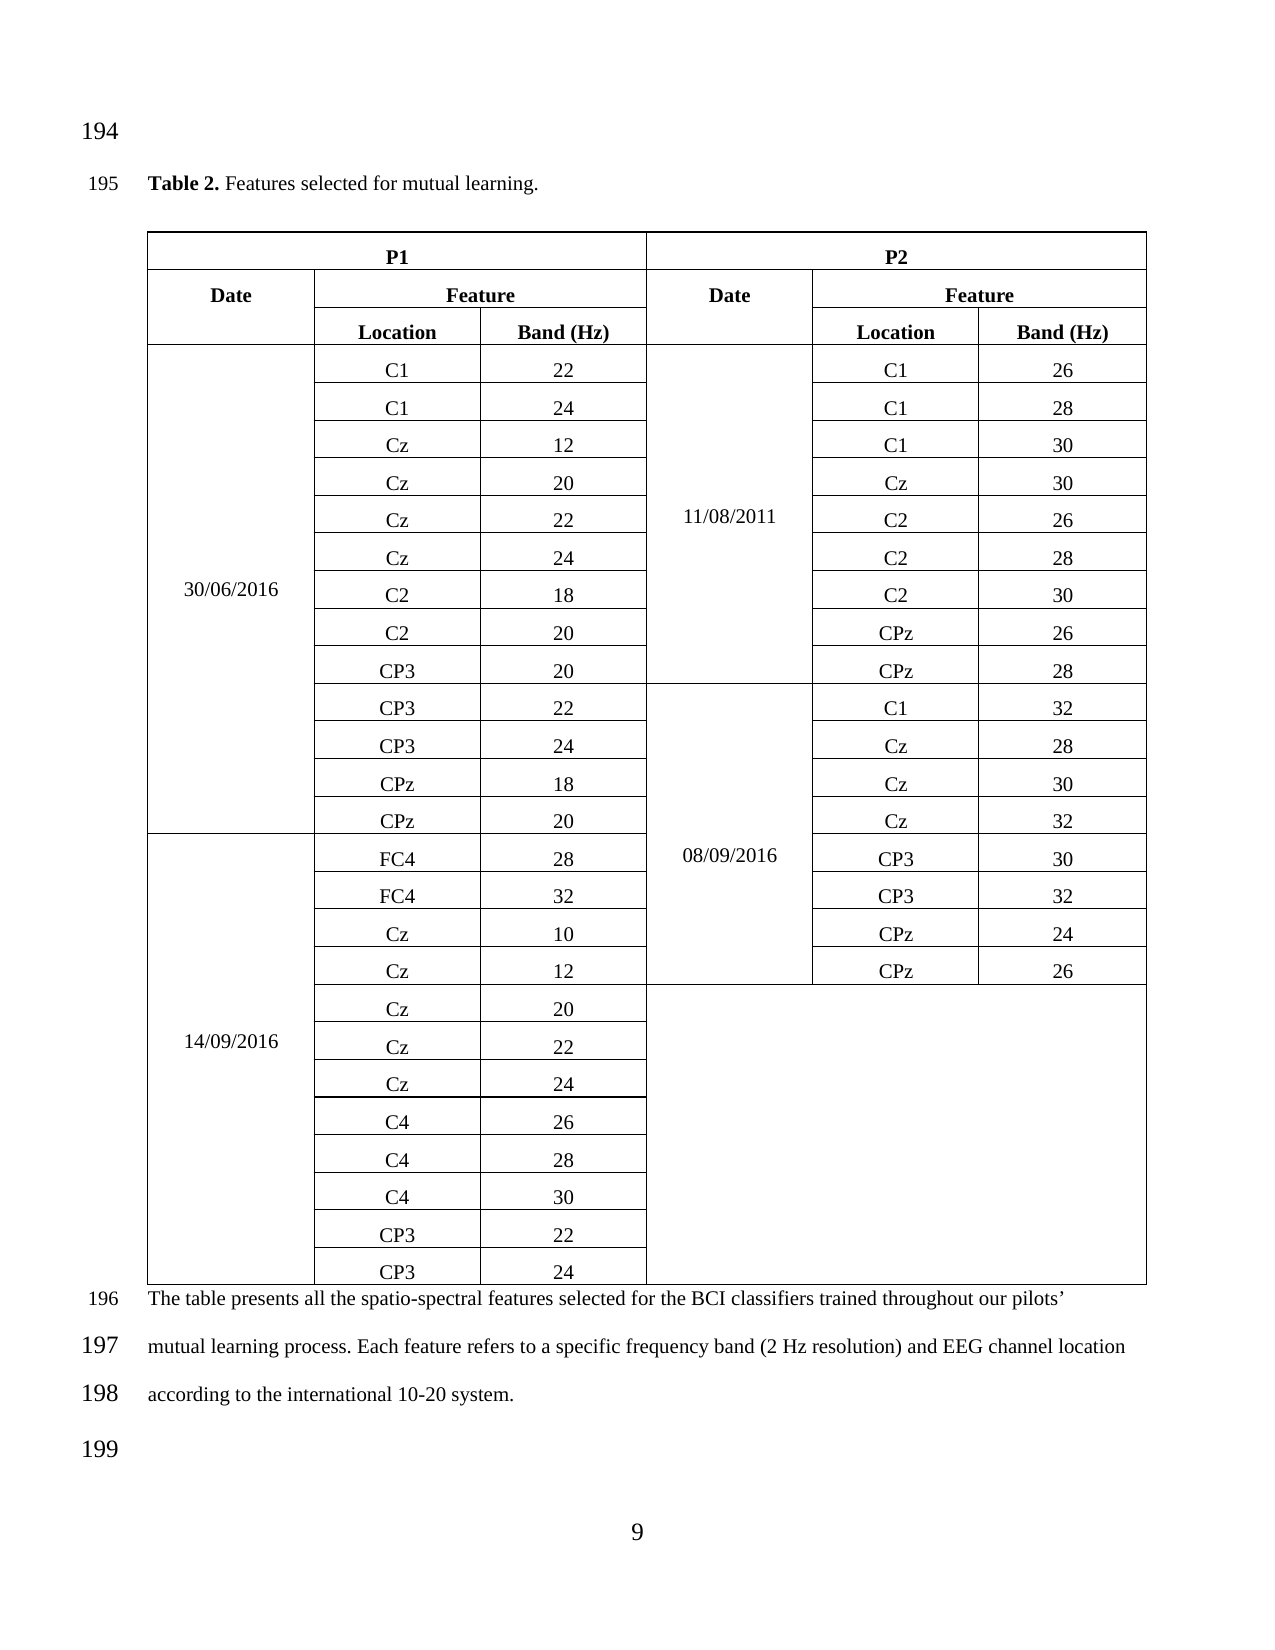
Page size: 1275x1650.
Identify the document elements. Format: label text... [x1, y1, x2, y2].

table_cell Location [813, 308, 978, 344]
table_cell 22 [481, 496, 646, 532]
table_header P2 [647, 233, 1146, 269]
table_cell 10 [481, 909, 646, 946]
table_cell 30 [979, 571, 1146, 607]
table_cell Cz [315, 421, 480, 457]
table_cell 28 [481, 1135, 646, 1172]
table_cell 20 [481, 797, 646, 833]
table_cell Feature [315, 270, 646, 307]
table_cell 26 [481, 1098, 646, 1134]
table_cell Feature [813, 270, 1146, 307]
table_cell CP3 [813, 872, 978, 908]
table_cell 12 [481, 421, 646, 457]
table_cell 32 [481, 872, 646, 908]
table_cell Cz [315, 985, 480, 1021]
table_cell Band (Hz) [481, 308, 646, 344]
table_cell 32 [979, 684, 1146, 720]
table_cell [647, 985, 1146, 1284]
table_cell 30 [979, 458, 1146, 495]
table_cell C2 [315, 609, 480, 645]
table_cell Cz [315, 1060, 480, 1096]
table_cell Date [148, 270, 314, 344]
table_cell 30 [979, 759, 1146, 796]
table_cell 22 [481, 1022, 646, 1059]
table_cell 14/09/2016 [148, 834, 314, 1284]
table_cell 32 [979, 872, 1146, 908]
table_cell CP3 [315, 1248, 480, 1284]
table_cell C4 [315, 1135, 480, 1172]
table_cell 08/09/2016 [647, 684, 812, 983]
table_cell 26 [979, 496, 1146, 532]
table_cell Date [647, 270, 812, 344]
table_cell Cz [315, 533, 480, 570]
table_header P1 [148, 233, 646, 269]
table_cell Cz [813, 797, 978, 833]
table_cell C1 [813, 345, 978, 382]
table_cell FC4 [315, 872, 480, 908]
table_cell 20 [481, 609, 646, 645]
table_cell CP3 [315, 721, 480, 758]
table_cell 32 [979, 797, 1146, 833]
table_cell Location [315, 308, 480, 344]
table_cell 28 [979, 721, 1146, 758]
table_cell CPz [813, 609, 978, 645]
table_cell 24 [481, 533, 646, 570]
table_cell 30/06/2016 [148, 345, 314, 833]
table_cell Cz [813, 721, 978, 758]
text The table presents all the spatio-spectral features selected for the BCI classifiers trained throughout our pilots’ mutual learning process. Each feature refers to a specific frequency band (2 Hz resolution) and EEG channel location according to the international 10-20 system. [148, 1285, 1127, 1406]
table_cell CP3 [315, 646, 480, 683]
table_cell 22 [481, 1210, 646, 1247]
table_cell 28 [481, 834, 646, 871]
table_cell 24 [979, 909, 1146, 946]
table_cell 28 [979, 533, 1146, 570]
table_cell 26 [979, 609, 1146, 645]
table_cell CPz [813, 947, 978, 983]
table_cell 18 [481, 759, 646, 796]
table_cell C1 [813, 684, 978, 720]
table_cell CPz [315, 759, 480, 796]
table_cell CPz [315, 797, 480, 833]
table_cell 12 [481, 947, 646, 983]
table_cell C2 [315, 571, 480, 607]
table_cell C1 [813, 383, 978, 419]
table_cell 26 [979, 947, 1146, 983]
table_cell Band (Hz) [979, 308, 1146, 344]
table_cell C2 [813, 533, 978, 570]
text Table 2. Features selected for mutual learning. [148, 171, 1127, 195]
table_cell Cz [315, 947, 480, 983]
table_cell 30 [481, 1173, 646, 1209]
table_cell Cz [315, 1022, 480, 1059]
table_cell C2 [813, 496, 978, 532]
table_cell 18 [481, 571, 646, 607]
table_cell 28 [979, 646, 1146, 683]
table_cell C4 [315, 1173, 480, 1209]
table_cell 11/08/2011 [647, 345, 812, 683]
table_cell 22 [481, 684, 646, 720]
table_cell C2 [813, 571, 978, 607]
table_cell C1 [315, 383, 480, 419]
table_cell 22 [481, 345, 646, 382]
table_cell CP3 [315, 684, 480, 720]
table_cell 30 [979, 834, 1146, 871]
table_cell 20 [481, 458, 646, 495]
table_cell Cz [315, 496, 480, 532]
table_cell 28 [979, 383, 1146, 419]
table_cell 30 [979, 421, 1146, 457]
table_cell FC4 [315, 834, 480, 871]
table_cell 20 [481, 985, 646, 1021]
table_cell CPz [813, 646, 978, 683]
table_cell CPz [813, 909, 978, 946]
table_cell C1 [813, 421, 978, 457]
table_cell 24 [481, 721, 646, 758]
table_cell Cz [813, 759, 978, 796]
table_cell 26 [979, 345, 1146, 382]
table_cell 24 [481, 383, 646, 419]
table_cell C4 [315, 1098, 480, 1134]
table_cell C1 [315, 345, 480, 382]
table_cell CP3 [813, 834, 978, 871]
table_cell 24 [481, 1248, 646, 1284]
table_cell CP3 [315, 1210, 480, 1247]
table_cell Cz [315, 458, 480, 495]
table_cell Cz [315, 909, 480, 946]
table_cell 24 [481, 1060, 646, 1096]
table_cell Cz [813, 458, 978, 495]
table_cell 20 [481, 646, 646, 683]
